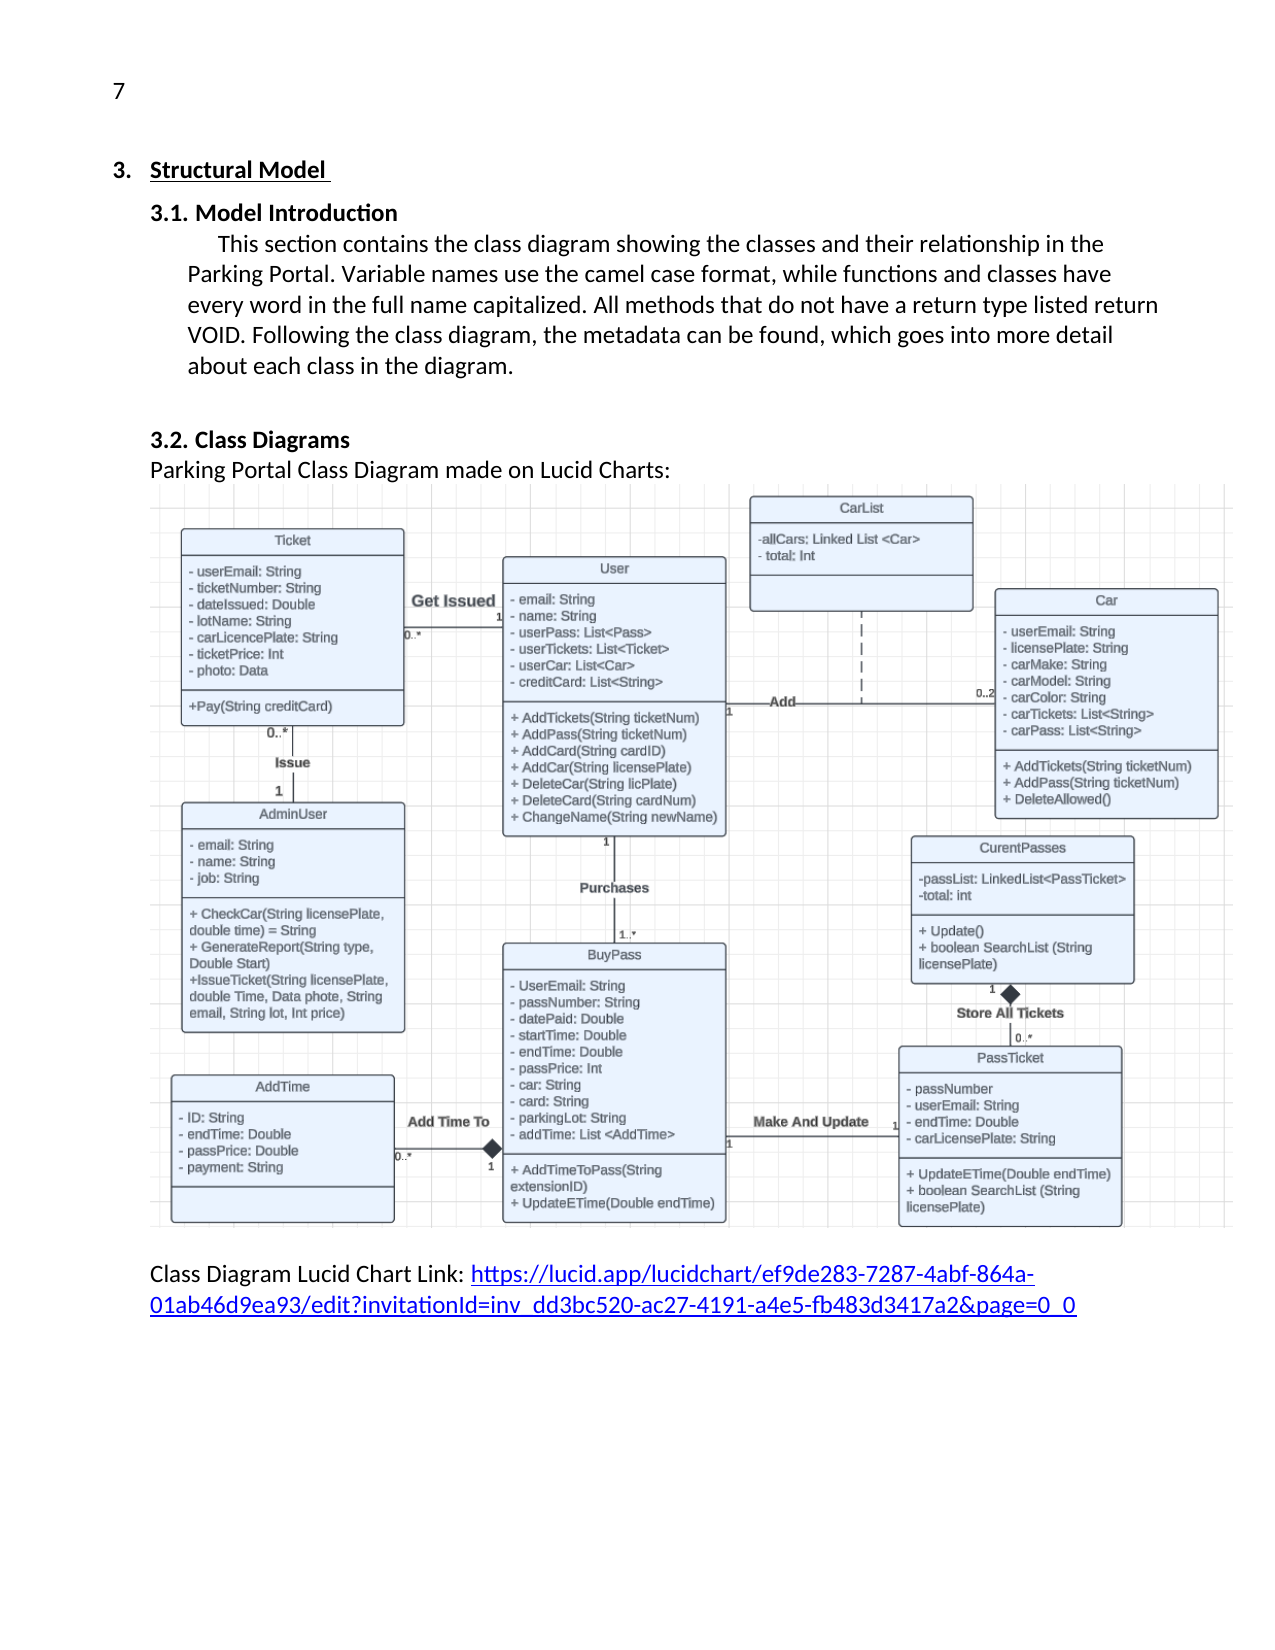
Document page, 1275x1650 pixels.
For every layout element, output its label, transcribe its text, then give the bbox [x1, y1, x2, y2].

text Parking Portal Class Diagram made on Lucid Charts: [112, 454, 1162, 485]
subtitle Structural Model [112, 154, 1162, 185]
picture [150, 484, 1233, 1228]
text Class Diagram Lucid Chart Link: https://lucid.app/lucidchart/ef9de283-7287-4abf-864a-01ab46d9ea93/edit?invitationId=inv_dd3bc520-ac27-4191-a4e5-fb483d3417a2&page=0_0 [150, 1258, 1162, 1319]
text This section contains the class diagram showing the classes and their relationship in the Parking Portal. Variable names use the camel case format, while functions and classes have every word in the full name capitalized. All methods that do not have a return type listed return VOID. Following the class diagram, the metadata can be found, which goes into more detail about each class in the diagram. [187, 228, 1162, 381]
subtitle Class Diagrams [150, 424, 1162, 454]
subtitle Model Introduction [150, 198, 1162, 228]
